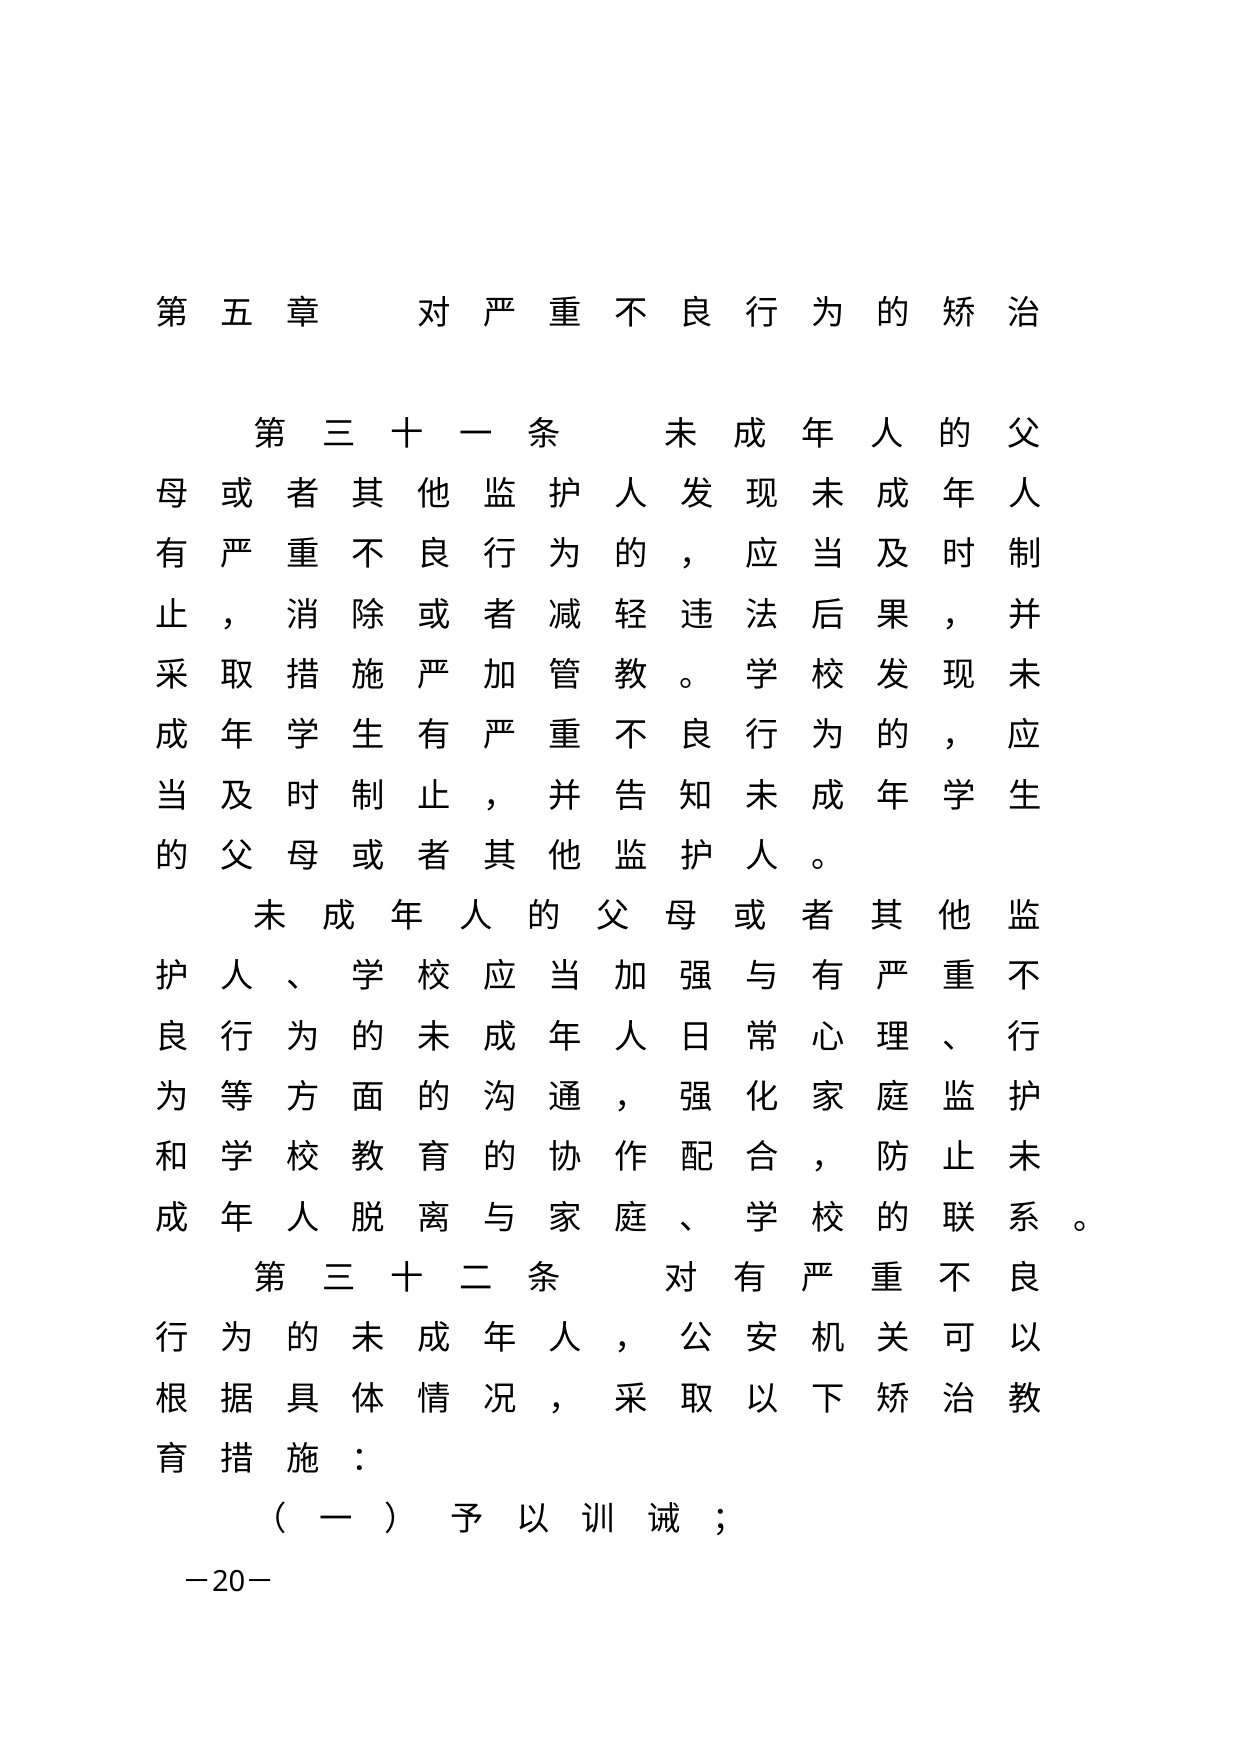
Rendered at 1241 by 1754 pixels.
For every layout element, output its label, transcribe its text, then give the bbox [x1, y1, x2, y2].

text 未成年人的父母或者其他监护人、学校应当加强与有严重不良行为的未成年人日常心理、行为等方面的沟通，强化家庭监护和学校教育的协作配合，防止未成年人脱离与家庭、学校的联系。 [155, 883, 1073, 1245]
text 第三十二条 对有严重不良行为的未成年人，公安机关可以根据具体情况，采取以下矫治教育措施： [155, 1245, 1073, 1486]
text 第三十一条 未成年人的父母或者其他监护人发现未成年人有严重不良行为的，应当及时制止，消除或者减轻违法后果，并采取措施严加管教。学校发现未成年学生有严重不良行为的，应当及时制止，并告知未成年学生的父母或者其他监护人。 [155, 400, 1073, 883]
text （一）予以训诫； [155, 1486, 1073, 1546]
text 第五章 对严重不良行为的矫治 [155, 280, 1073, 340]
